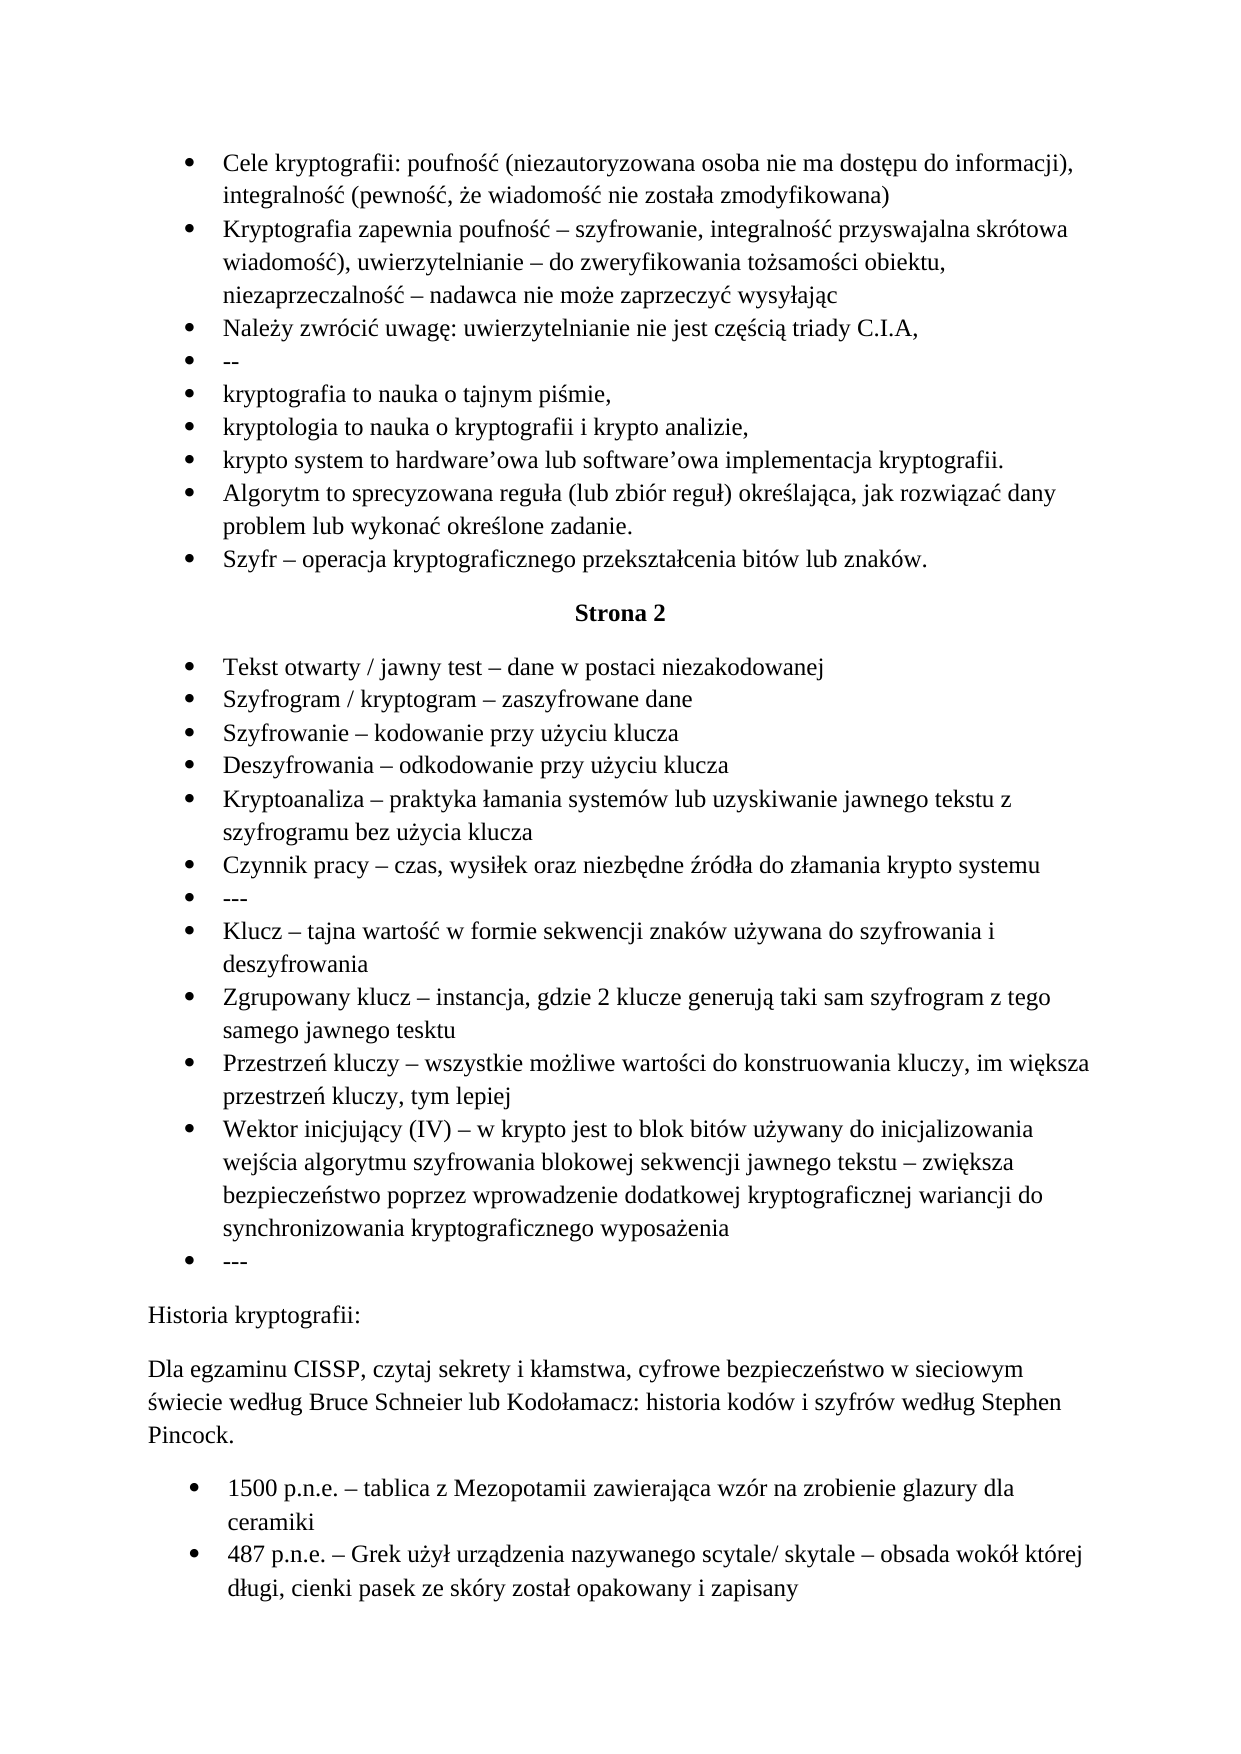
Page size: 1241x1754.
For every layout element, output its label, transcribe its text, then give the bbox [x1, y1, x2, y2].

list Czynnik pracy – czas, wysiłek oraz niezbędne źródła do złamania krypto systemu [185, 850, 1093, 878]
list Przestrzeń kluczy – wszystkie możliwe wartości do konstruowania kluczy, im większa przestrzeń kluczy, tym lepiej [185, 1048, 1093, 1109]
list kryptologia to nauka o kryptografii i krypto analizie, [185, 412, 1093, 441]
list 1500 p.n.e. – tablica z Mezopotamii zawierająca wzór na zrobienie glazury dla ceramiki [190, 1473, 1093, 1535]
list Należy zwrócić uwagę: uwierzytelnianie nie jest częścią triady C.I.A, [185, 313, 1093, 341]
list krypto system to hardware’owa lub software’owa implementacja kryptografii. [185, 445, 1093, 473]
list 487 p.n.e. – Grek użył urządzenia nazywanego scytale/ skytale – obsada wokół której długi, cienki pasek ze skóry został opakowany i zapisany [190, 1539, 1093, 1601]
list Algorytm to sprecyzowana reguła (lub zbiór reguł) określająca, jak rozwiązać dany problem lub wykonać określone zadanie. [185, 478, 1093, 539]
list Szyfrogram / kryptogram – zaszyfrowane dane [185, 684, 1093, 713]
list Klucz – tajna wartość w formie sekwencji znaków używana do szyfrowania i deszyfrowania [185, 916, 1093, 977]
text Strona 2 [148, 598, 1093, 626]
list Cele kryptografii: poufność (niezautoryzowana osoba nie ma dostępu do informacji), integralność (pewność, że wiadomość nie została zmodyfikowana) [185, 148, 1093, 209]
list Wektor inicjujący (IV) – w krypto jest to blok bitów używany do inicjalizowania wejścia algorytmu szyfrowania blokowej sekwencji jawnego tekstu – zwiększa bezpieczeństwo poprzez wprowadzenie dodatkowej kryptograficznej wariancji do synchronizowania kryptograficznego wyposażenia [185, 1114, 1093, 1242]
list Szyfr – operacja kryptograficznego przekształcenia bitów lub znaków. [185, 544, 1093, 573]
list Deszyfrowania – odkodowanie przy użyciu klucza [185, 751, 1093, 779]
list Kryptoanaliza – praktyka łamania systemów lub uzyskiwanie jawnego tekstu z szyfrogramu bez użycia klucza [185, 784, 1093, 845]
list Kryptografia zapewnia poufność – szyfrowanie, integralność przyswajalna skrótowa wiadomość), uwierzytelnianie – do zweryfikowania tożsamości obiektu, niezaprzeczalność – nadawca nie może zaprzeczyć wysyłając [185, 214, 1093, 308]
text Historia kryptografii: [148, 1300, 1093, 1328]
list --- [185, 883, 1093, 911]
list Tekst otwarty / jawny test – dane w postaci niezakodowanej [185, 652, 1093, 680]
list Zgrupowany klucz – instancja, gdzie 2 klucze generują taki sam szyfrogram z tego samego jawnego tesktu [185, 982, 1093, 1043]
text Dla egzaminu CISSP, czytaj sekrety i kłamstwa, cyfrowe bezpieczeństwo w sieciowym świecie według Bruce Schneier lub Kodołamacz: historia kodów i szyfrów według Stephen Pincock. [148, 1354, 1093, 1448]
list --- [185, 1246, 1093, 1275]
list kryptografia to nauka o tajnym piśmie, [185, 379, 1093, 407]
list Szyfrowanie – kodowanie przy użyciu klucza [185, 718, 1093, 746]
list -- [185, 346, 1093, 374]
